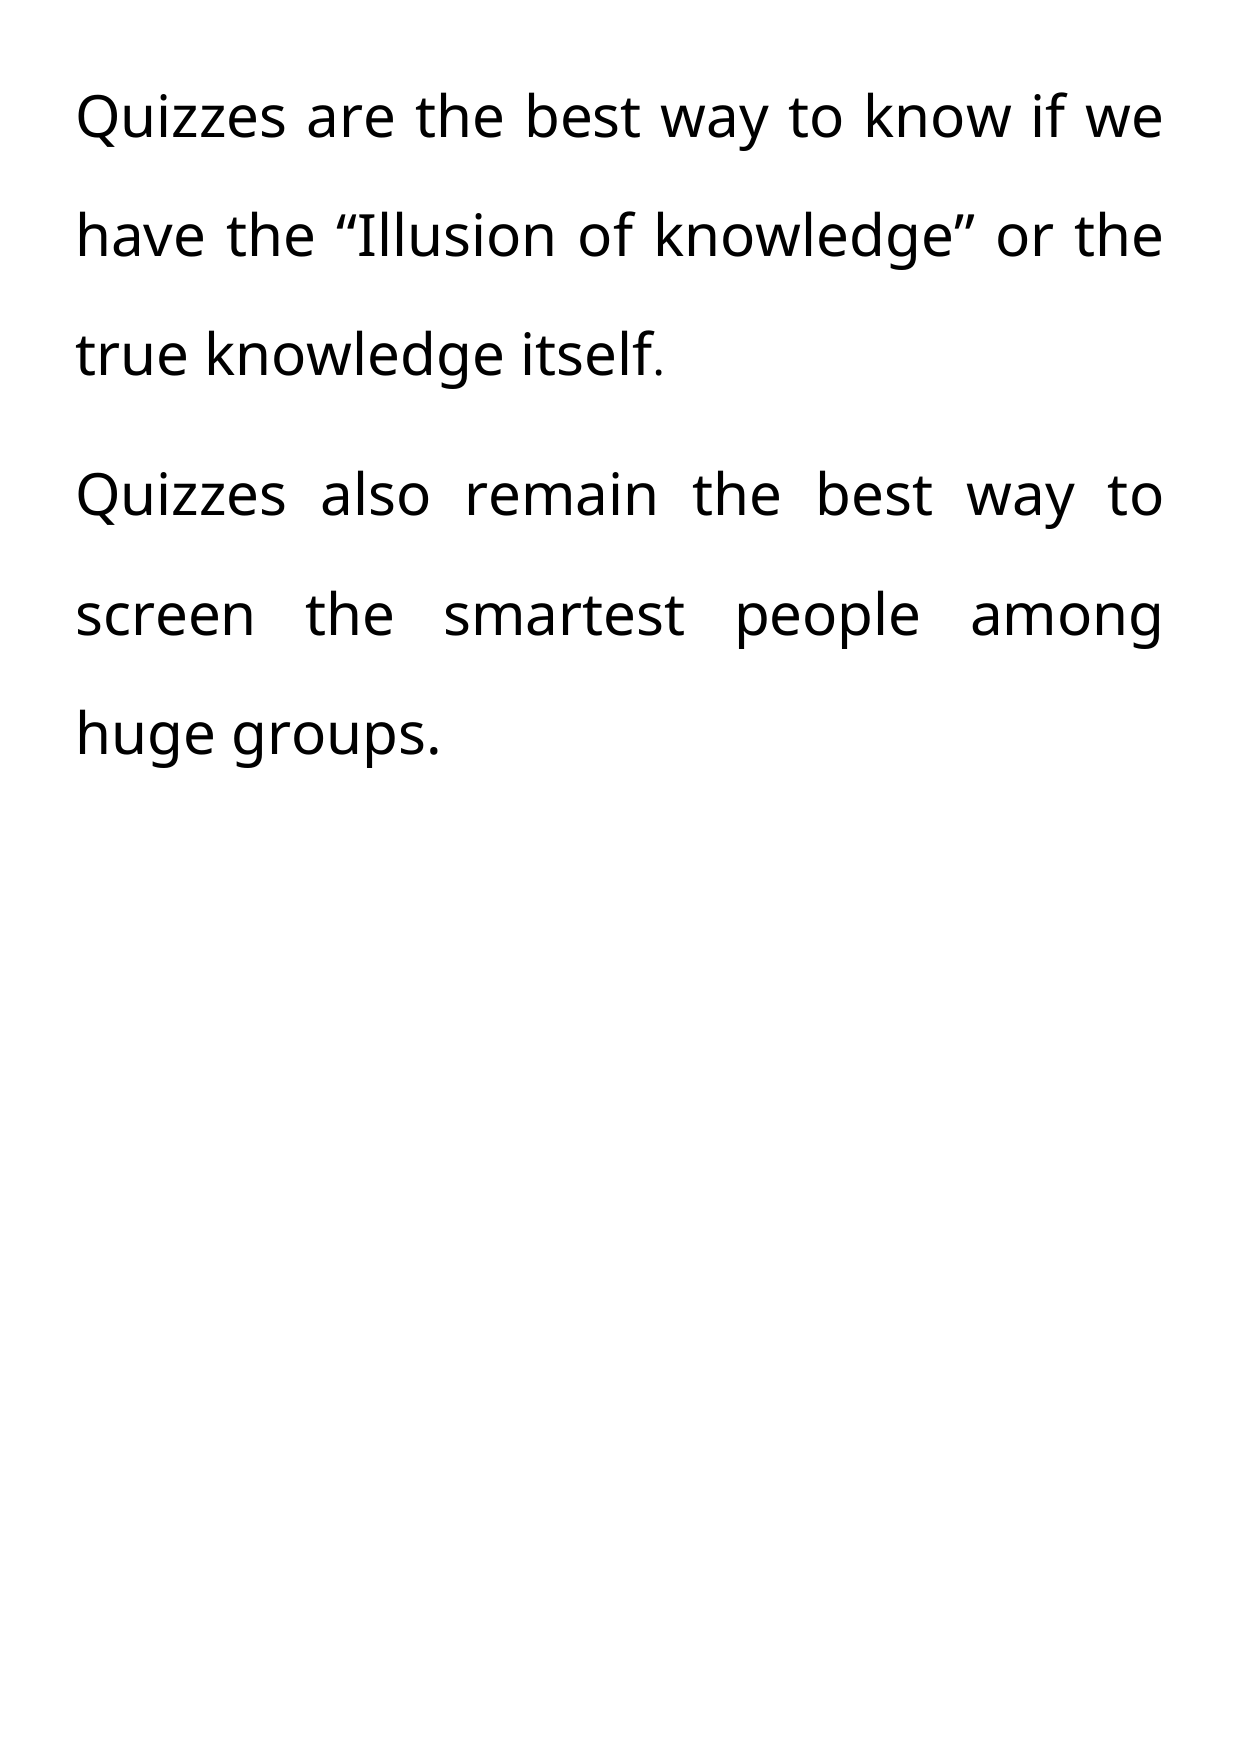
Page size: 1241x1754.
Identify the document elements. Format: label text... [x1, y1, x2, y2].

text Quizzes also remain the best way to screen the smartest people among huge groups. [75, 453, 1165, 771]
text Quizzes are the best way to know if we have the “Illusion of knowledge” or the true knowledge itself. [75, 75, 1165, 393]
